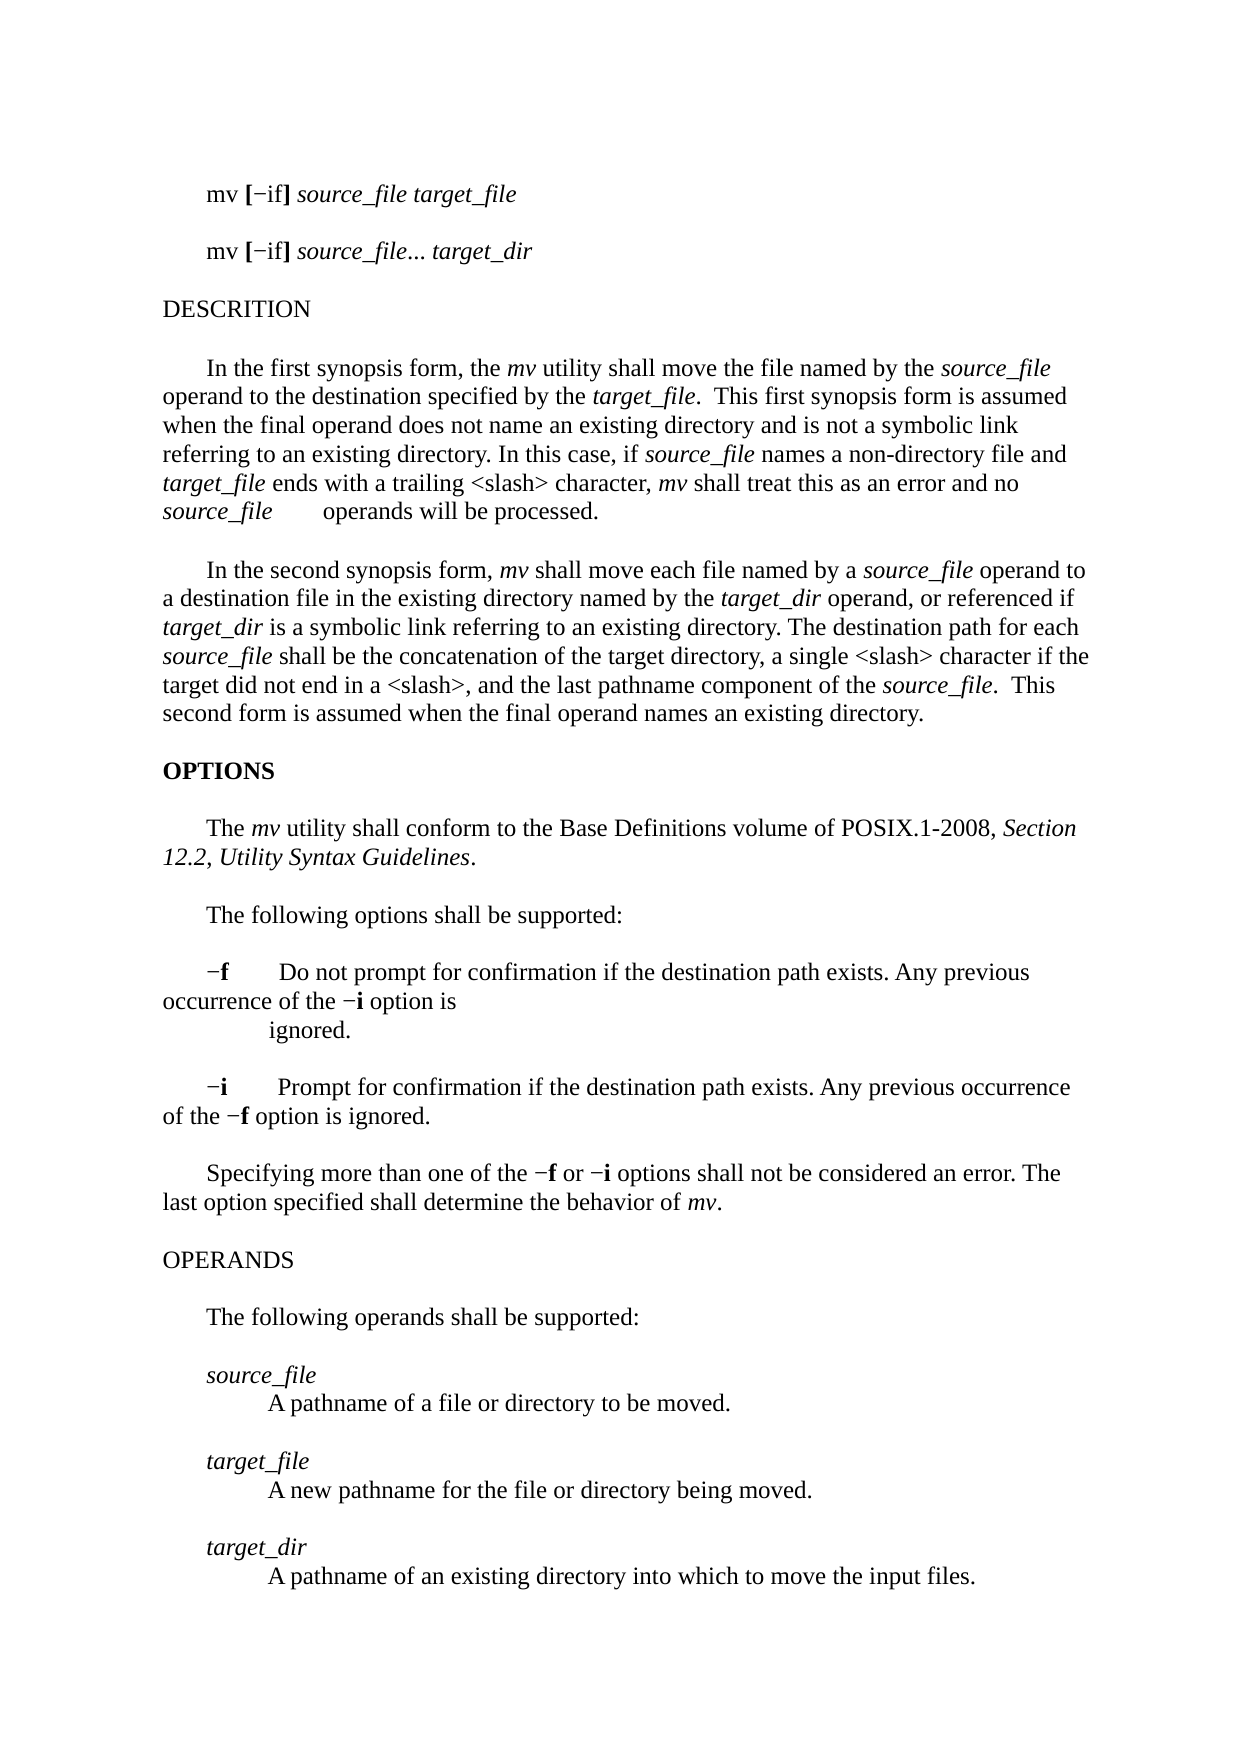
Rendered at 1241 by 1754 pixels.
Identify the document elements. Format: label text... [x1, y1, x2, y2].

text The mv utility shall conform to the Base Definitions volume of POSIX.1‐2008, Section 12.2, Utility Syntax Guidelines. [162, 813, 1090, 871]
text OPERANDS [162, 1245, 1090, 1273]
text −f Do not prompt for confirmation if the destination path exists. Any previous occurrence of the −i option is [162, 957, 1090, 1015]
text ignored. [162, 1015, 1090, 1043]
text mv [−if] source_file target_file [162, 179, 1090, 207]
text A new pathname for the file or directory being moved. [162, 1475, 1090, 1503]
text target_file [162, 1446, 1090, 1475]
text A pathname of an existing directory into which to move the input files. [162, 1561, 1090, 1590]
text The following options shall be supported: [162, 900, 1090, 928]
text A pathname of a file or directory to be moved. [162, 1388, 1090, 1417]
text In the first synopsis form, the mv utility shall move the file named by the source_file operand to the destination specified by the target_file. This first synopsis form is assumed when the final operand does not name an existing directory and is not a symbolic link referring to an existing directory. In this case, if source_file names a non-directory file and target_file ends with a trailing <slash> character, mv shall treat this as an error and no source_file operands will be processed. [162, 353, 1090, 525]
text source_file [162, 1360, 1090, 1388]
text Specifying more than one of the −f or −i options shall not be considered an error. The last option specified shall determine the behavior of mv. [162, 1158, 1090, 1216]
text target_dir [162, 1532, 1090, 1561]
text The following operands shall be supported: [162, 1302, 1090, 1331]
text In the second synopsis form, mv shall move each file named by a source_file operand to a destination file in the existing directory named by the target_dir operand, or referenced if target_dir is a symbolic link referring to an existing directory. The destination path for each source_file shall be the concatenation of the target directory, a single <slash> character if the target did not end in a <slash>, and the last pathname component of the source_file. This second form is assumed when the final operand names an existing directory. [162, 555, 1090, 727]
text OPTIONS [162, 756, 1090, 785]
text −i Prompt for confirmation if the destination path exists. Any previous occurrence of the −f option is ignored. [162, 1072, 1090, 1130]
text mv [−if] source_file... target_dir [162, 236, 1090, 265]
text DESCRITION [162, 294, 1090, 323]
